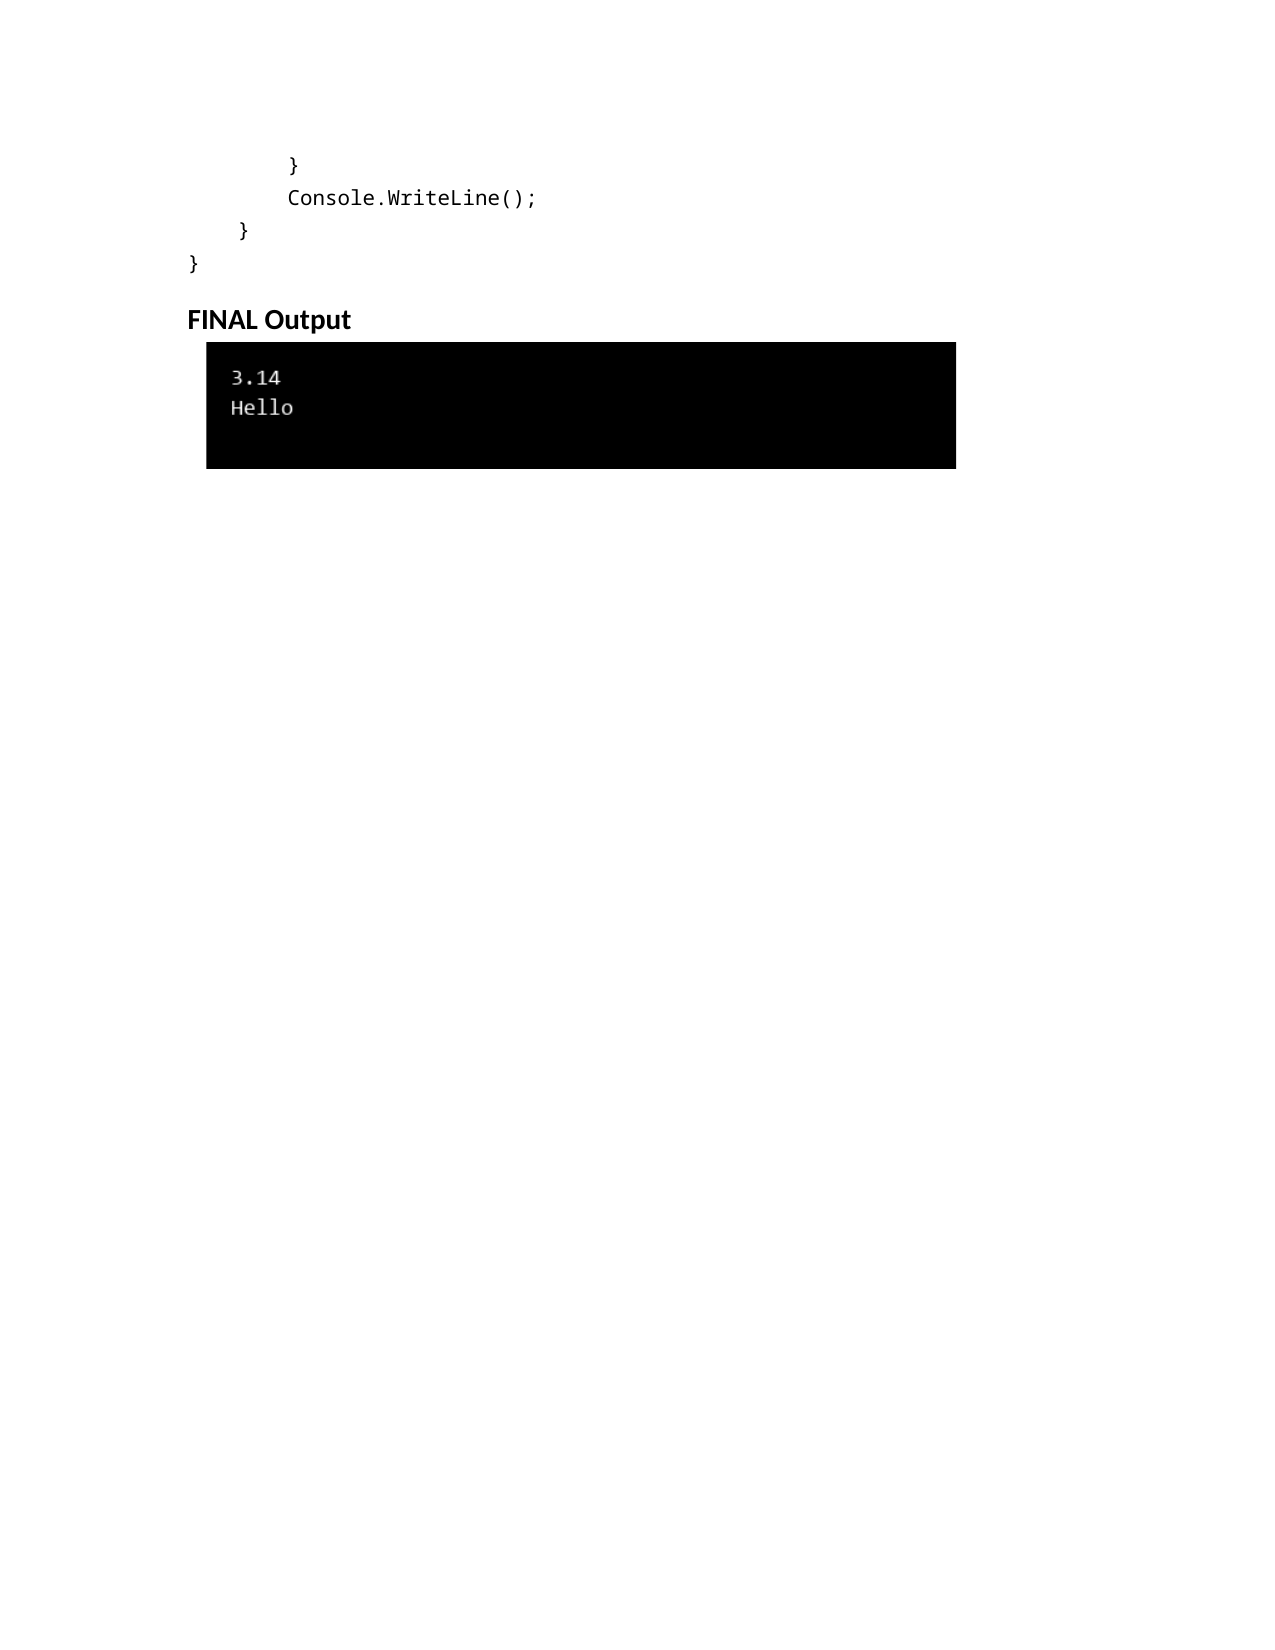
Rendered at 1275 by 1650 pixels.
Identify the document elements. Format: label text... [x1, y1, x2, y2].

picture [206, 342, 957, 469]
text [187, 150, 1087, 276]
subtitle FINAL Output [187, 301, 1087, 337]
